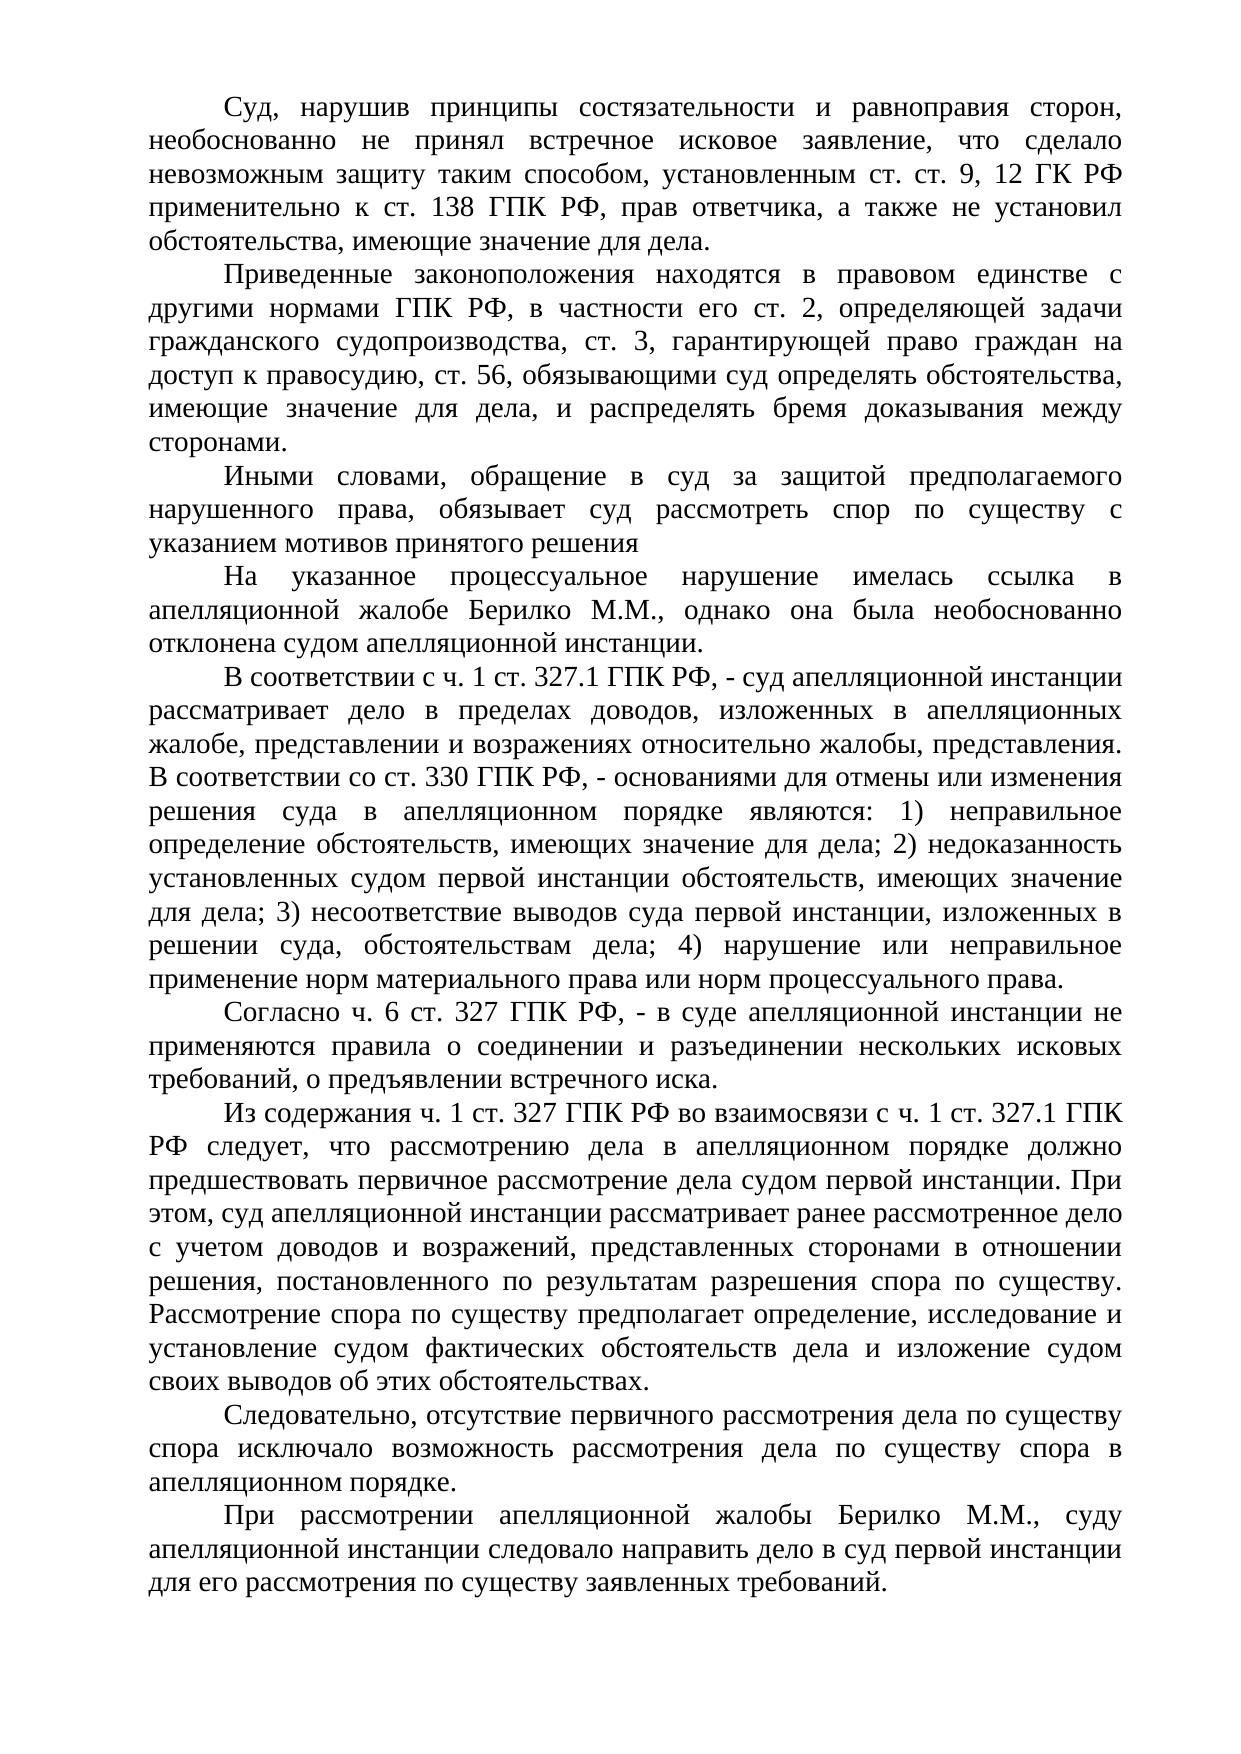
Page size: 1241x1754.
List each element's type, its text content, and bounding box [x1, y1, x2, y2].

text Из содержания ч. 1 ст. 327 ГПК РФ во взаимосвязи с ч. 1 ст. 327.1 ГПК РФ следует, что рассмотрению дела в апелляционном порядке должно предшествовать первичное рассмотрение дела судом первой инстанции. При этом, суд апелляционной инстанции рассматривает ранее рассмотренное дело с учетом доводов и возражений, представленных сторонами в отношении решения, постановленного по результатам разрешения спора по существу. Рассмотрение спора по существу предполагает определение, исследование и установление судом фактических обстоятельств дела и изложение судом своих выводов об этих обстоятельствах. [148, 1095, 1123, 1397]
text Иными словами, обращение в суд за защитой предполагаемого нарушенного права, обязывает суд рассмотреть спор по существу с указанием мотивов принятого решения [148, 458, 1123, 558]
text Суд, нарушив принципы состязательности и равноправия сторон, необоснованно не принял встречное исковое заявление, что сделало невозможным защиту таким способом, установленным ст. ст. 9, 12 ГК РФ применительно к ст. 138 ГПК РФ, прав ответчика, а также не установил обстоятельства, имеющие значение для дела. [148, 89, 1123, 256]
text На указанное процессуальное нарушение имелась ссылка в апелляционной жалобе Берилко М.М., однако она была необоснованно отклонена судом апелляционной инстанции. [148, 558, 1123, 659]
text При рассмотрении апелляционной жалобы Берилко М.М., суду апелляционной инстанции следовало направить дело в суд первой инстанции для его рассмотрения по существу заявленных требований. [148, 1497, 1123, 1598]
text Согласно ч. 6 ст. 327 ГПК РФ, - в суде апелляционной инстанции не применяются правила о соединении и разъединении нескольких исковых требований, о предъявлении встречного иска. [148, 994, 1123, 1095]
text В соответствии с ч. 1 ст. 327.1 ГПК РФ, - суд апелляционной инстанции рассматривает дело в пределах доводов, изложенных в апелляционных жалобе, представлении и возражениях относительно жалобы, представления. В соответствии со ст. 330 ГПК РФ, - основаниями для отмены или изменения решения суда в апелляционном порядке являются: 1) неправильное определение обстоятельств, имеющих значение для дела; 2) недоказанность установленных судом первой инстанции обстоятельств, имеющих значение для дела; 3) несоответствие выводов суда первой инстанции, изложенных в решении суда, обстоятельствам дела; 4) нарушение или неправильное применение норм материального права или норм процессуального права. [148, 659, 1123, 994]
text Следовательно, отсутствие первичного рассмотрения дела по существу спора исключало возможность рассмотрения дела по существу спора в апелляционном порядке. [148, 1397, 1123, 1497]
text Приведенные законоположения находятся в правовом единстве с другими нормами ГПК РФ, в частности его ст. 2, определяющей задачи гражданского судопроизводства, ст. 3, гарантирующей право граждан на доступ к правосудию, ст. 56, обязывающими суд определять обстоятельства, имеющие значение для дела, и распределять бремя доказывания между сторонами. [148, 256, 1123, 458]
